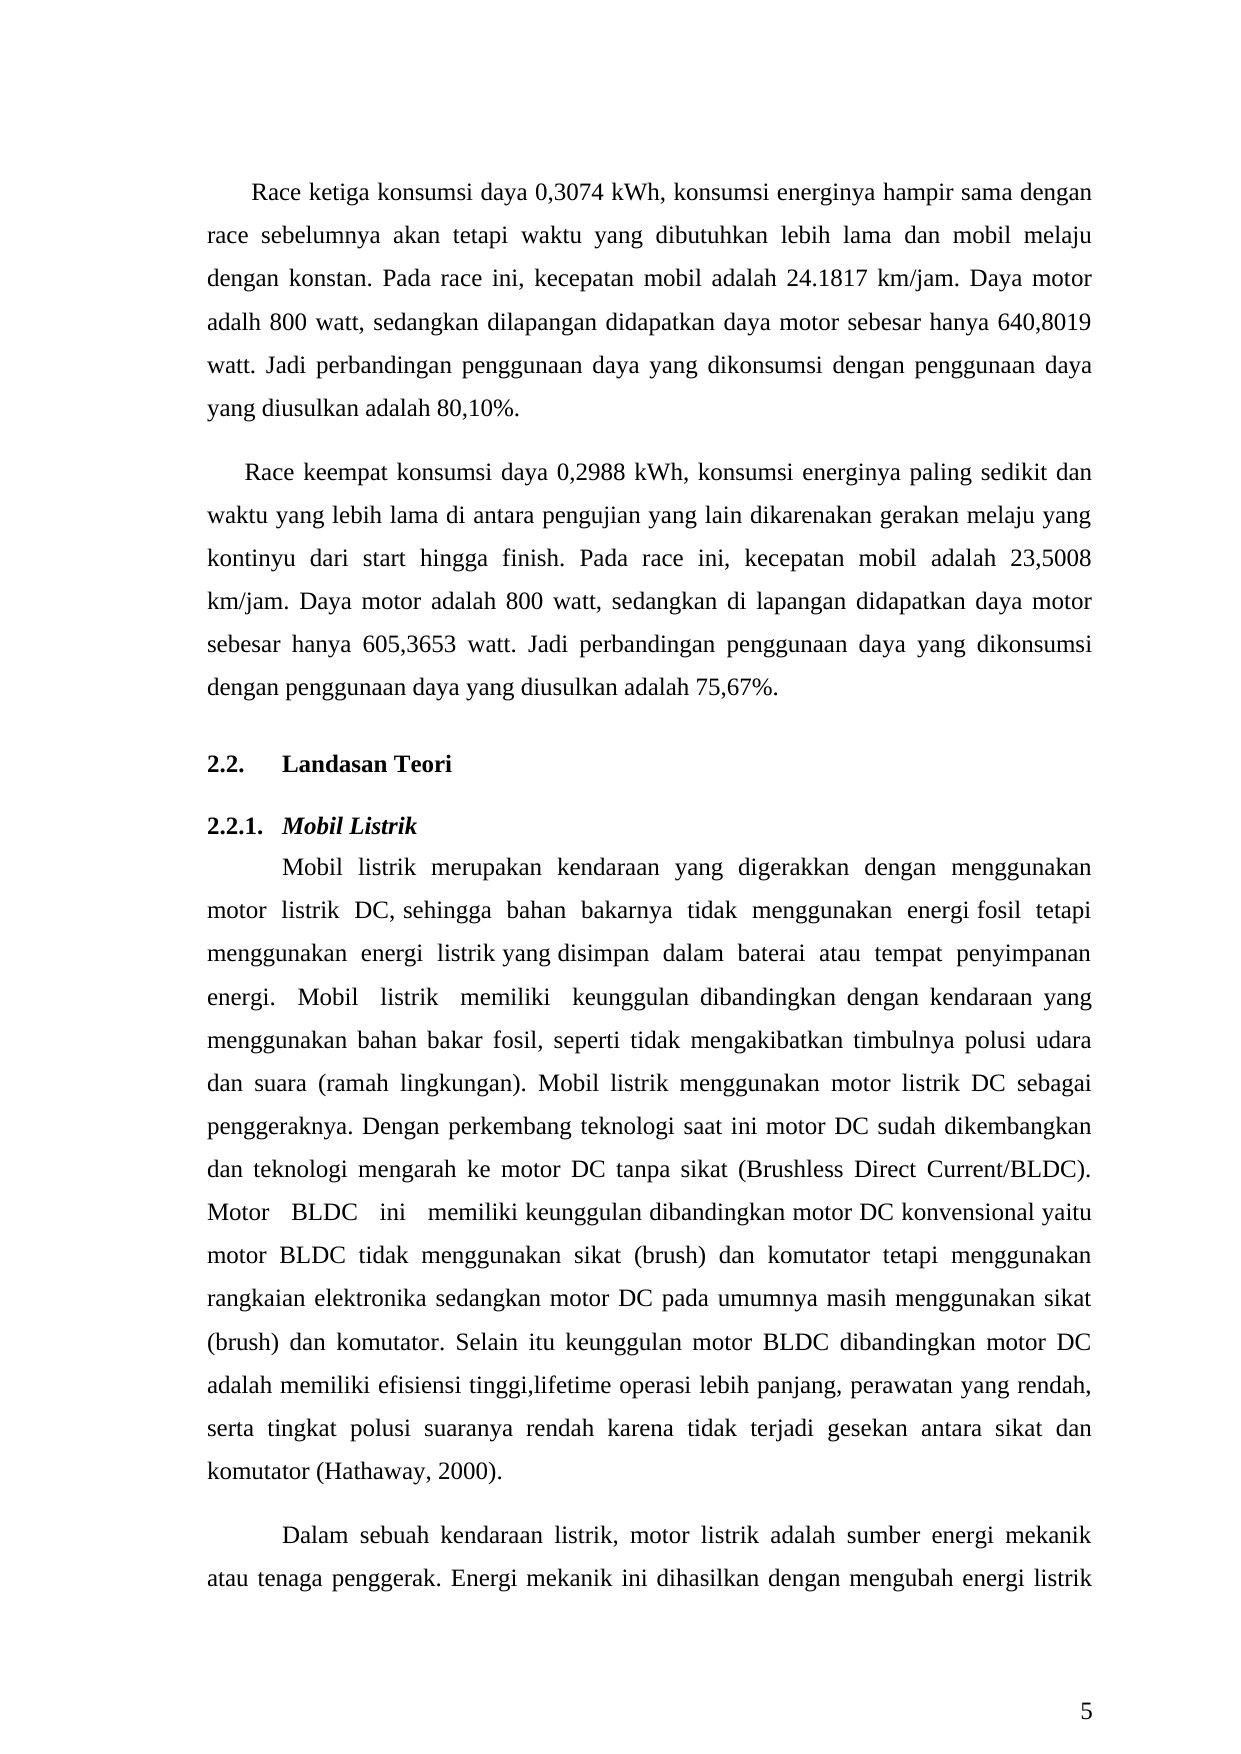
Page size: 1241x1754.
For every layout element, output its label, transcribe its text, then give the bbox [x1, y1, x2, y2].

text Race keempat konsumsi daya 0,2988 kWh, konsumsi energinya paling sedikit dan waktu yang lebih lama di antara pengujian yang lain dikarenakan gerakan melaju yang kontinyu dari start hingga finish. Pada race ini, kecepatan mobil adalah 23,5008 km/jam. Daya motor adalah 800 watt, sedangkan di lapangan didapatkan daya motor sebesar hanya 605,3653 watt. Jadi perbandingan penggunaan daya yang dikonsumsi dengan penggunaan daya yang diusulkan adalah 75,67%. [207, 457, 1092, 701]
subtitle Landasan Teori [207, 749, 1092, 778]
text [207, 1520, 1092, 1592]
subtitle Mobil Listrik [207, 811, 1092, 840]
text Mobil listrik merupakan kendaraan yang digerakkan dengan menggunakan motor listrik DC, sehingga bahan bakarnya tidak menggunakan energi fosil tetapi menggunakan energi listrik yang disimpan dalam baterai atau tempat penyimpanan energi. Mobil listrik memiliki keunggulan dibandingkan dengan kendaraan yang menggunakan bahan bakar fosil, seperti tidak mengakibatkan timbulnya polusi udara dan suara (ramah lingkungan). Mobil listrik menggunakan motor listrik DC sebagai penggeraknya. Dengan perkembang teknologi saat ini motor DC sudah dikembangkan dan teknologi mengarah ke motor DC tanpa sikat (Brushless Direct Current/BLDC). Motor BLDC ini memiliki keunggulan dibandingkan motor DC konvensional yaitu motor BLDC tidak menggunakan sikat (brush) dan komutator tetapi menggunakan rangkaian elektronika sedangkan motor DC pada umumnya masih menggunakan sikat (brush) dan komutator. Selain itu keunggulan motor BLDC dibandingkan motor DC adalah memiliki efisiensi tinggi,lifetime operasi lebih panjang, perawatan yang rendah, serta tingkat polusi suaranya rendah karena tidak terjadi gesekan antara sikat dan komutator (Hathaway, 2000). [207, 852, 1092, 1485]
text Race ketiga konsumsi daya 0,3074 kWh, konsumsi energinya hampir sama dengan race sebelumnya akan tetapi waktu yang dibutuhkan lebih lama dan mobil melaju dengan konstan. Pada race ini, kecepatan mobil adalah 24.1817 km/jam. Daya motor adalh 800 watt, sedangkan dilapangan didapatkan daya motor sebesar hanya 640,8019 watt. Jadi perbandingan penggunaan daya yang dikonsumsi dengan penggunaan daya yang diusulkan adalah 80,10%. [207, 177, 1092, 422]
